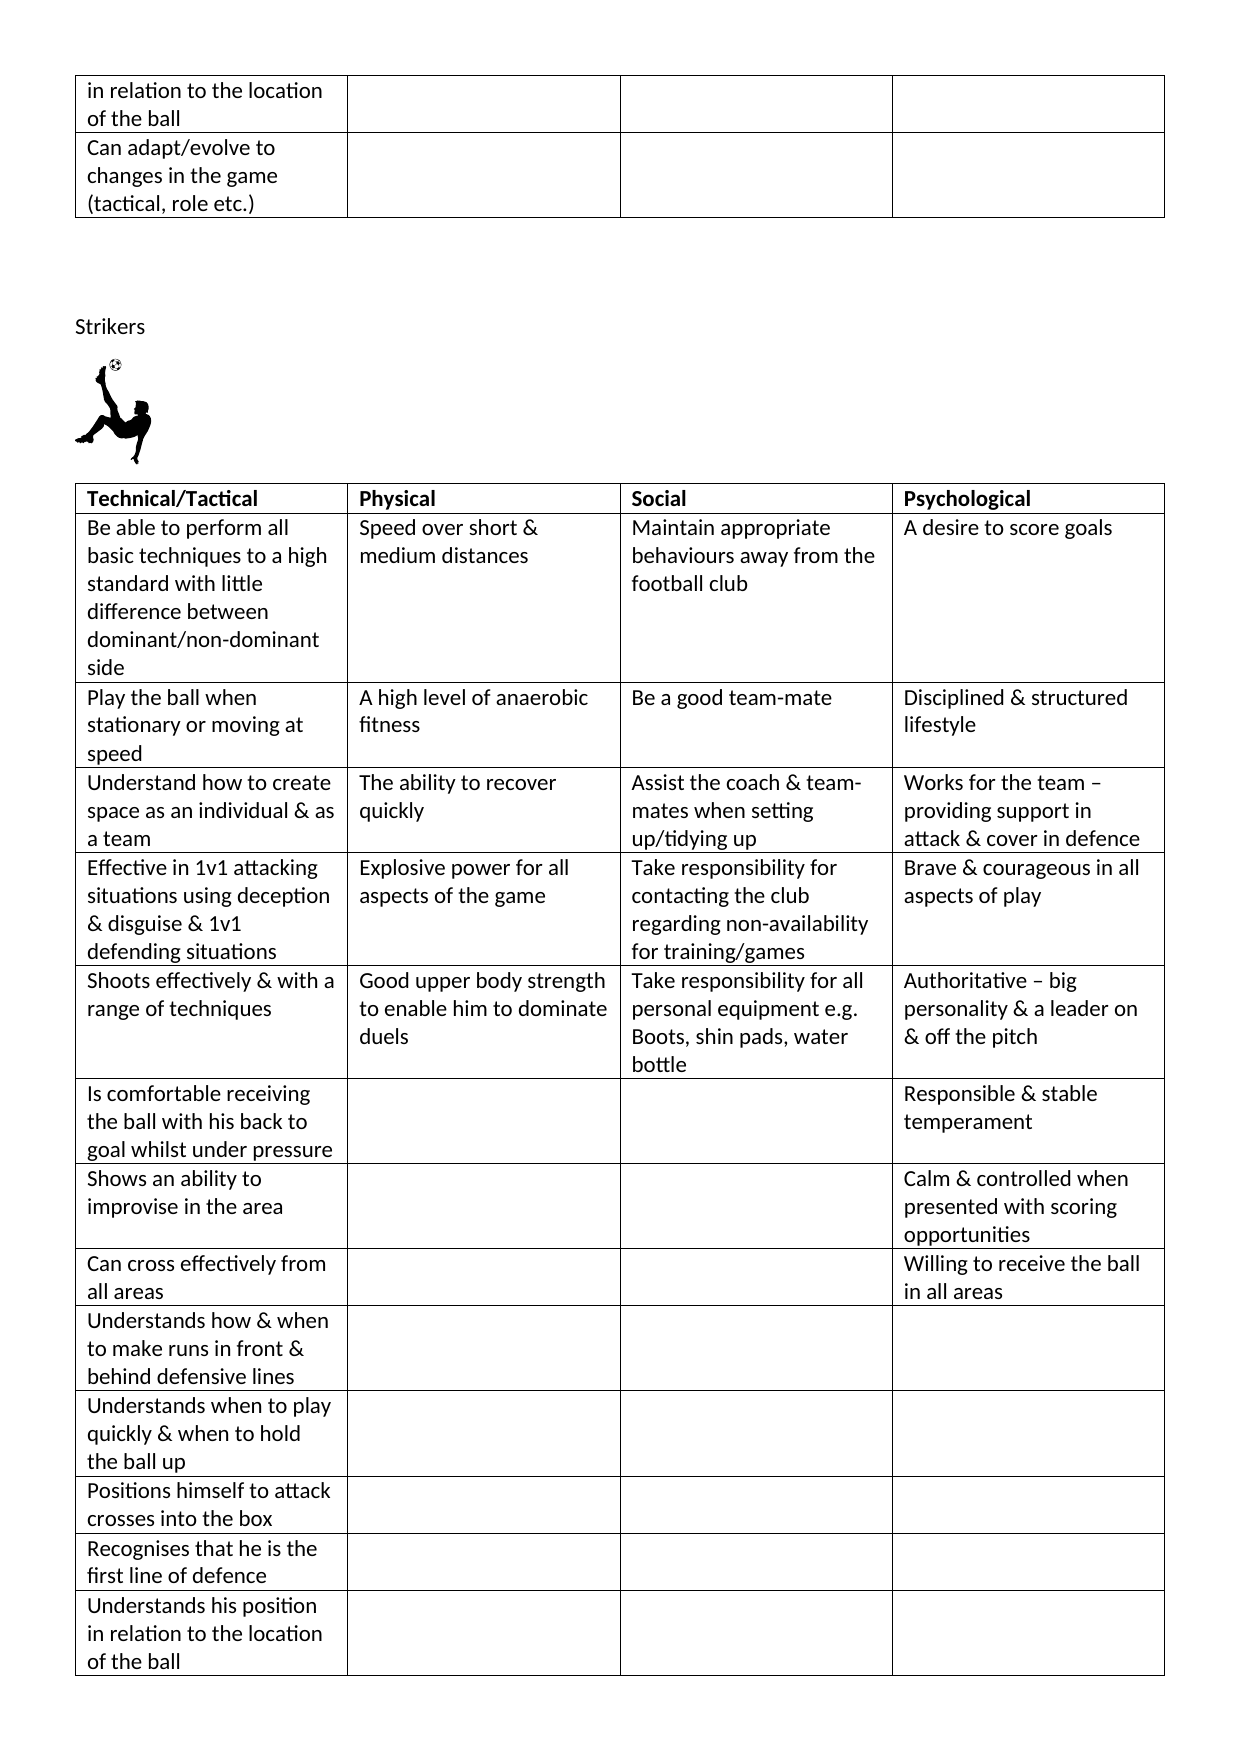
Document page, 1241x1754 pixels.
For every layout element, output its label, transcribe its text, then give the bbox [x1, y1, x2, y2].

table_cell Play the ball when stationary or moving at speed [76, 683, 347, 767]
table_cell Disciplined & structured lifestyle [893, 683, 1164, 767]
table_cell [348, 133, 620, 217]
table_header Technical/Tactical [76, 484, 347, 512]
table_cell [348, 1477, 620, 1533]
table_cell [348, 1391, 620, 1476]
table_cell Is comfortable receiving the ball with his back to goal whilst under pressure [76, 1079, 347, 1163]
table_cell [348, 1079, 620, 1163]
table_cell [621, 1249, 892, 1305]
table_cell Take responsibility for contacting the club regarding non-availability for training/games [621, 853, 892, 965]
table_cell A desire to score goals [893, 514, 1164, 682]
table_cell [893, 1477, 1164, 1533]
table_cell Works for the team – providing support in attack & cover in defence [893, 768, 1164, 852]
table_cell Brave & courageous in all aspects of play [893, 853, 1164, 965]
table_cell Good upper body strength to enable him to dominate duels [348, 966, 620, 1078]
table_cell Explosive power for all aspects of the game [348, 853, 620, 965]
table_cell Understand how to create space as an individual & as a team [76, 768, 347, 852]
table_cell Assist the coach & team-mates when setting up/tidying up [621, 768, 892, 852]
table_cell [621, 1477, 892, 1533]
table_cell A high level of anaerobic fitness [348, 683, 620, 767]
table_cell Positions himself to attack crosses into the box [76, 1477, 347, 1533]
table_cell The ability to recover quickly [348, 768, 620, 852]
table_header Psychological [893, 484, 1164, 512]
table_cell Authoritative – big personality & a leader on & off the pitch [893, 966, 1164, 1078]
table_cell [348, 1591, 620, 1675]
table_cell [348, 1164, 620, 1248]
table_cell [621, 1079, 892, 1163]
text Strikers [75, 312, 1165, 340]
table_cell [893, 1306, 1164, 1390]
table_cell Be a good team-mate [621, 683, 892, 767]
table_cell [621, 133, 892, 217]
table_cell [621, 1534, 892, 1590]
table_cell [621, 1306, 892, 1390]
table_cell [893, 1391, 1164, 1476]
table_cell Shoots effectively & with a range of techniques [76, 966, 347, 1078]
table_cell Can adapt/evolve to changes in the game (tactical, role etc.) [76, 133, 347, 217]
table_cell Willing to receive the ball in all areas [893, 1249, 1164, 1305]
table_cell Effective in 1v1 attacking situations using deception & disguise & 1v1 defending situations [76, 853, 347, 965]
table_cell [893, 76, 1164, 132]
table_cell Be able to perform all basic techniques to a high standard with little difference between dominant/non-dominant side [76, 514, 347, 682]
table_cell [76, 76, 347, 132]
table_cell [621, 1164, 892, 1248]
table_cell [621, 76, 892, 132]
table_cell [893, 1534, 1164, 1590]
table_cell [348, 1306, 620, 1390]
table_cell [621, 1591, 892, 1675]
table_cell [348, 1249, 620, 1305]
table_cell [893, 1591, 1164, 1675]
table_cell Understands his position in relation to the location of the ball [76, 1591, 347, 1675]
table_cell Can cross effectively from all areas [76, 1249, 347, 1305]
table_cell Speed over short & medium distances [348, 514, 620, 682]
table_cell Shows an ability to improvise in the area [76, 1164, 347, 1248]
table_cell [348, 1534, 620, 1590]
table_cell [621, 1391, 892, 1476]
table_cell Take responsibility for all personal equipment e.g. Boots, shin pads, water bottle [621, 966, 892, 1078]
table_header Social [621, 484, 892, 512]
table_cell Responsible & stable temperament [893, 1079, 1164, 1163]
table_cell [348, 76, 620, 132]
table_cell Understands how & when to make runs in front & behind defensive lines [76, 1306, 347, 1390]
table_cell Calm & controlled when presented with scoring opportunities [893, 1164, 1164, 1248]
table_cell Understands when to play quickly & when to hold the ball up [76, 1391, 347, 1476]
table_cell [893, 133, 1164, 217]
table_cell Maintain appropriate behaviours away from the football club [621, 514, 892, 682]
table_cell Recognises that he is the first line of defence [76, 1534, 347, 1590]
table_header Physical [348, 484, 620, 512]
